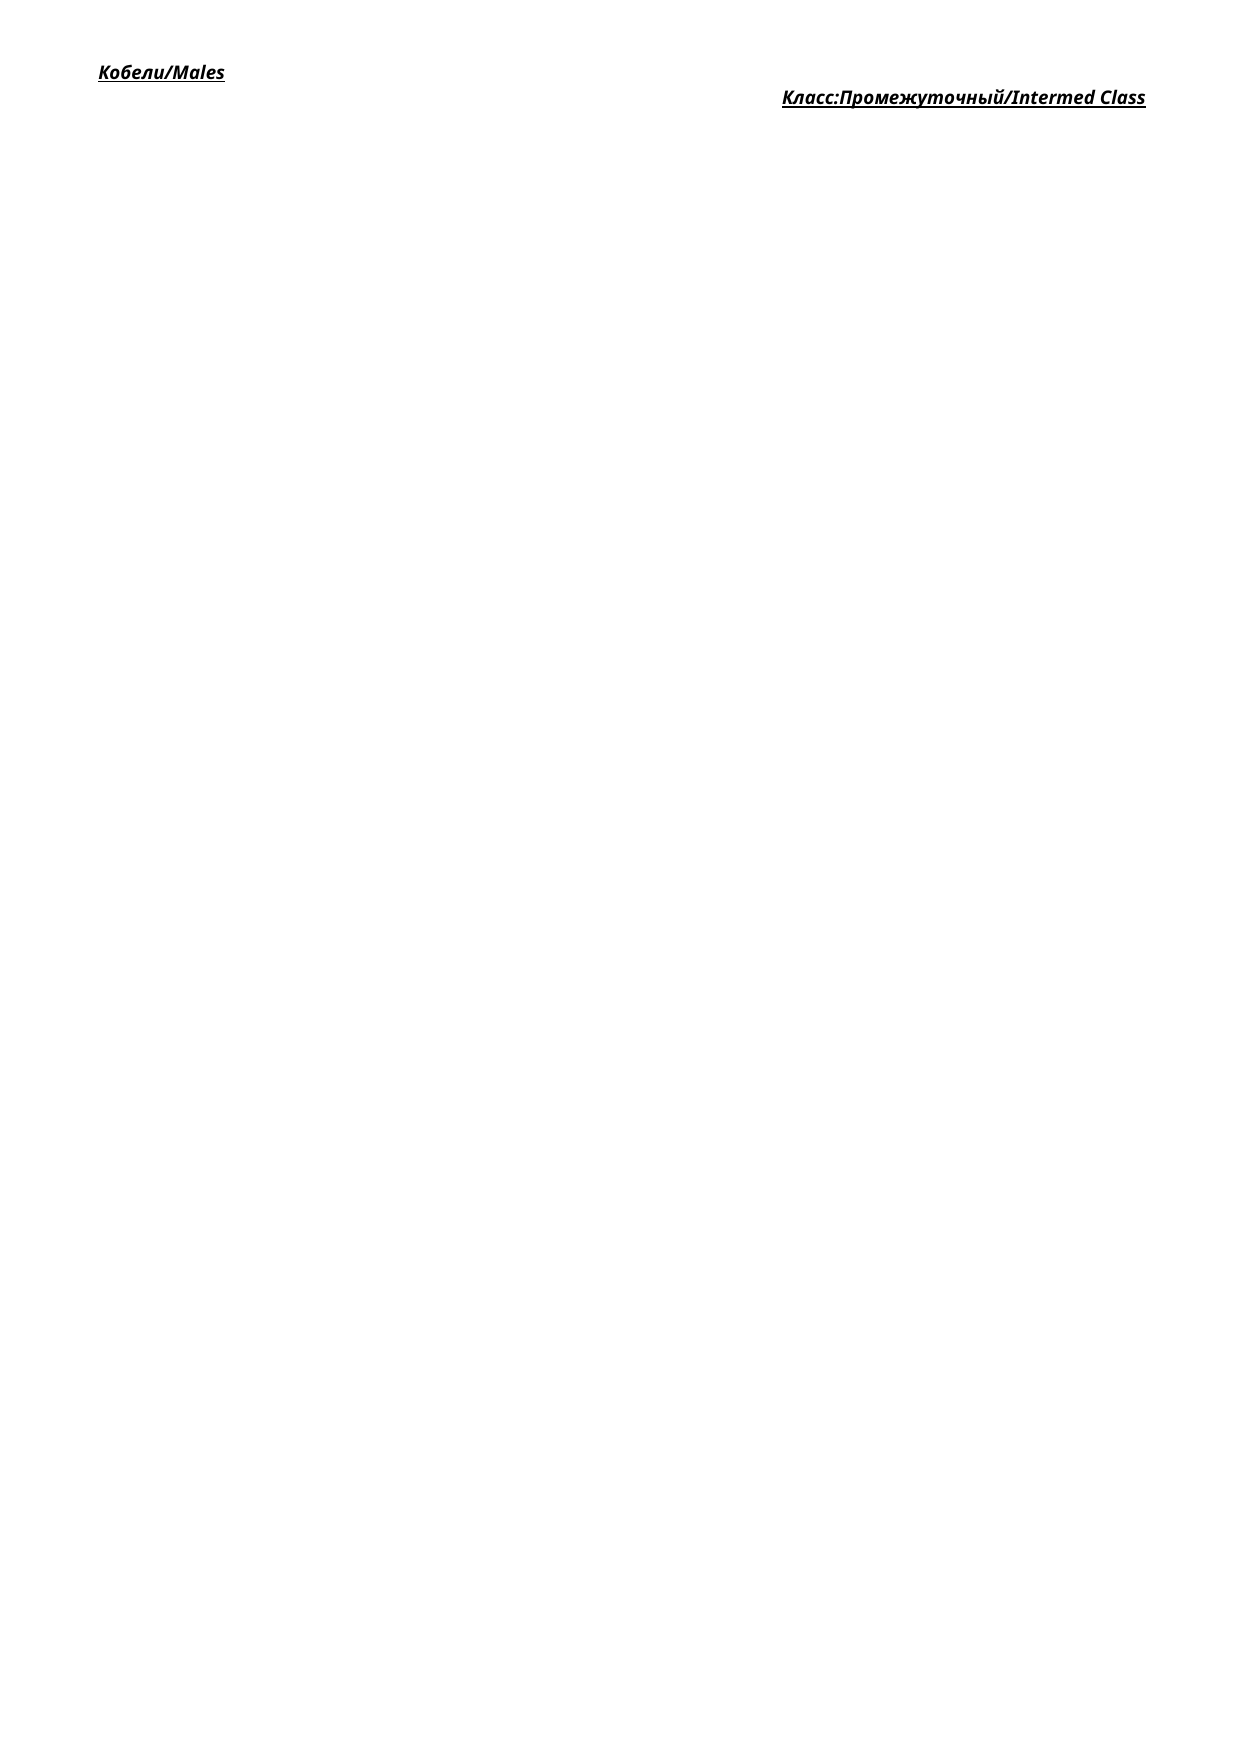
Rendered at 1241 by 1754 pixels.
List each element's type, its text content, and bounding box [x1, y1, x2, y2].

text Кобели/Males [89, 59, 1181, 84]
text Класс:Промежуточный/Intermed Class [89, 84, 1181, 110]
